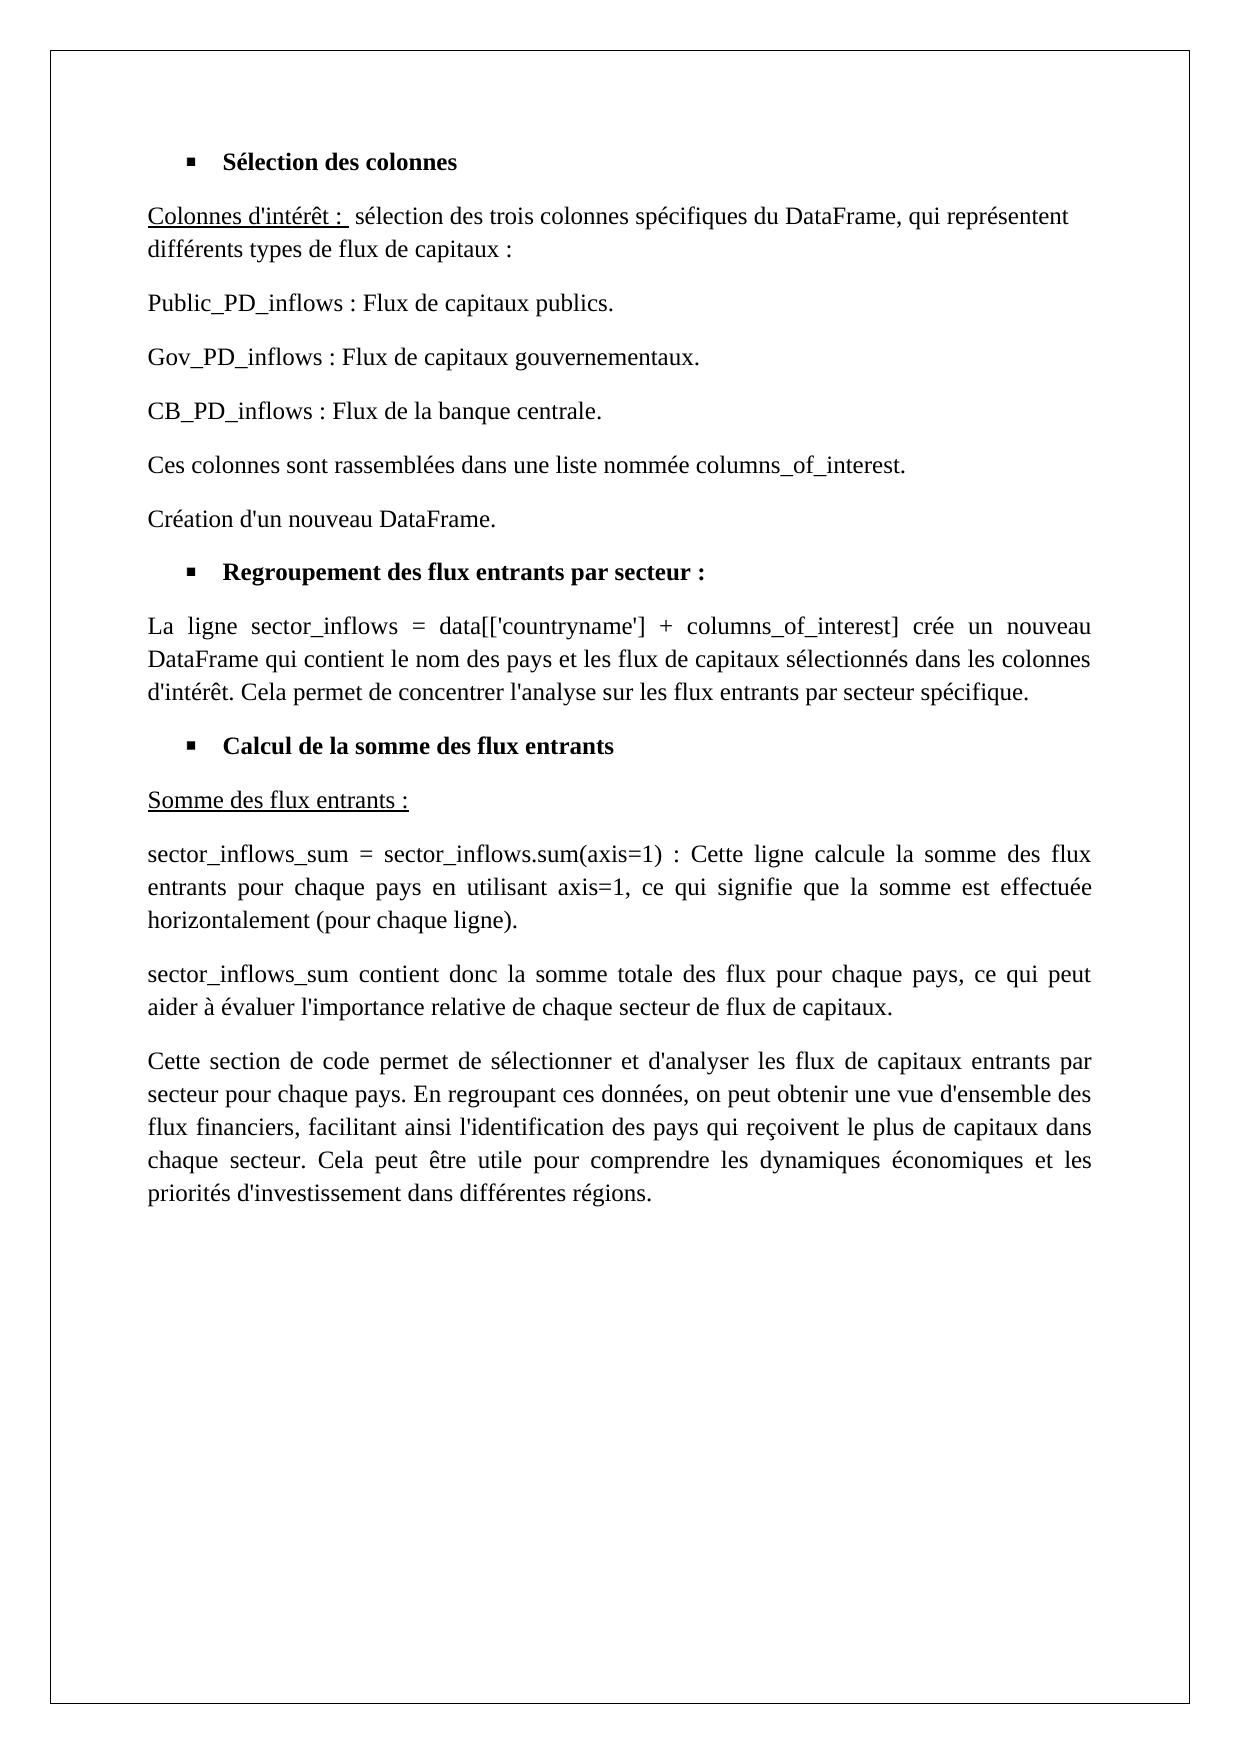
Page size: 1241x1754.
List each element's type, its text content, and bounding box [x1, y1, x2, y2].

text Somme des flux entrants : [147, 785, 1093, 814]
text Colonnes d'intérêt : sélection des trois colonnes spécifiques du DataFrame, qui représentent différents types de flux de capitaux : [147, 201, 1093, 263]
text sector_inflows_sum contient donc la somme totale des flux pour chaque pays, ce qui peut aider à évaluer l'importance relative de chaque secteur de flux de capitaux. [147, 959, 1093, 1021]
text La ligne sector_inflows = data[['countryname'] + columns_of_interest] crée un nouveau DataFrame qui contient le nom des pays et les flux de capitaux sélectionnés dans les colonnes d'intérêt. Cela permet de concentrer l'analyse sur les flux entrants par secteur spécifique. [147, 611, 1093, 706]
text Cette section de code permet de sélectionner et d'analyser les flux de capitaux entrants par secteur pour chaque pays. En regroupant ces données, on peut obtenir une vue d'ensemble des flux financiers, facilitant ainsi l'identification des pays qui reçoivent le plus de capitaux dans chaque secteur. Cela peut être utile pour comprendre les dynamiques économiques et les priorités d'investissement dans différentes régions. [147, 1046, 1093, 1207]
list Calcul de la somme des flux entrants [185, 731, 1093, 760]
text sector_inflows_sum = sector_inflows.sum(axis=1) : Cette ligne calcule la somme des flux entrants pour chaque pays en utilisant axis=1, ce qui signifie que la somme est effectuée horizontalement (pour chaque ligne). [147, 839, 1093, 934]
text Ces colonnes sont rassemblées dans une liste nommée columns_of_interest. [147, 450, 1093, 478]
text Public_PD_inflows : Flux de capitaux publics. [147, 288, 1093, 317]
list Sélection des colonnes [185, 147, 1093, 176]
text CB_PD_inflows : Flux de la banque centrale. [147, 396, 1093, 425]
text Gov_PD_inflows : Flux de capitaux gouvernementaux. [147, 342, 1093, 371]
text Création d'un nouveau DataFrame. [147, 504, 1093, 532]
list Regroupement des flux entrants par secteur : [185, 557, 1093, 586]
